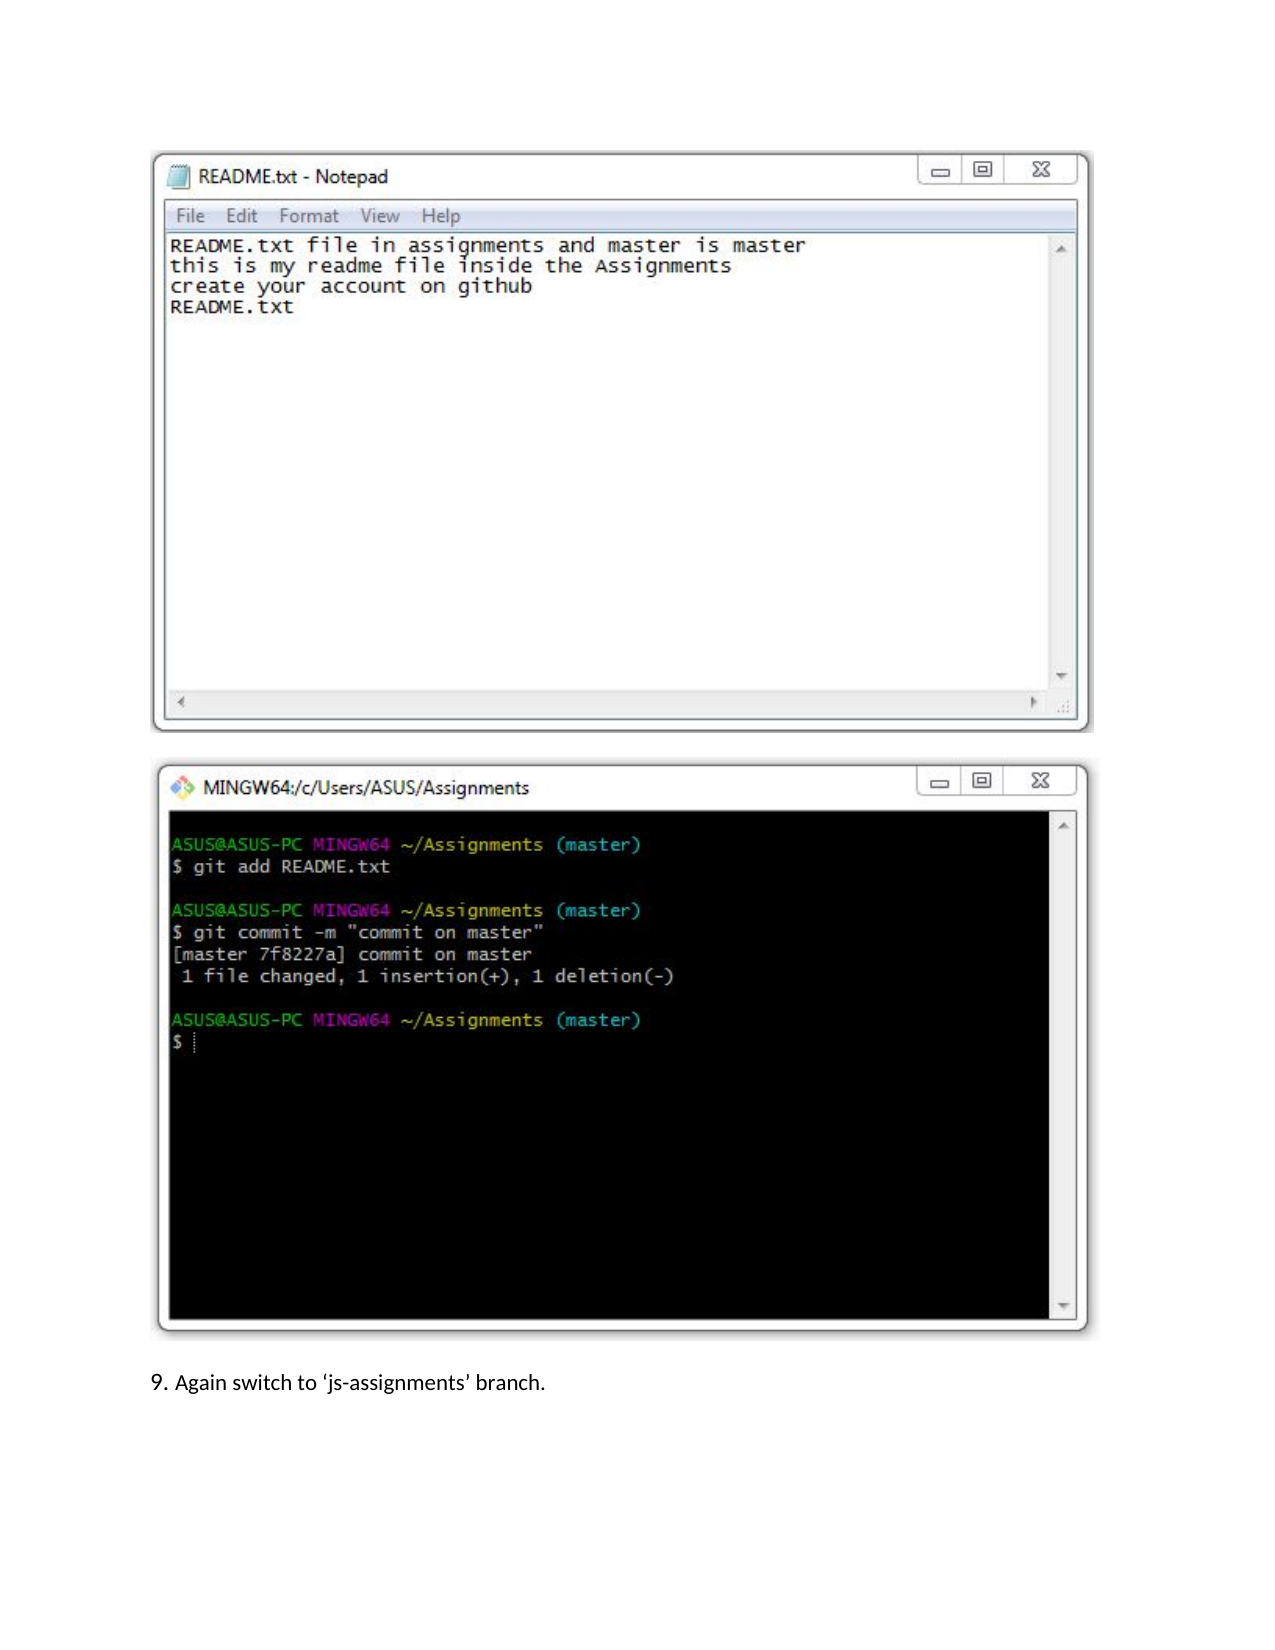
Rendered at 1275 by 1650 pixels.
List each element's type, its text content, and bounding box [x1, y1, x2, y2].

picture [150, 757, 1100, 1341]
text 9. Again switch to ‘js-assignments’ branch. [150, 1366, 1125, 1396]
picture [150, 150, 1094, 733]
